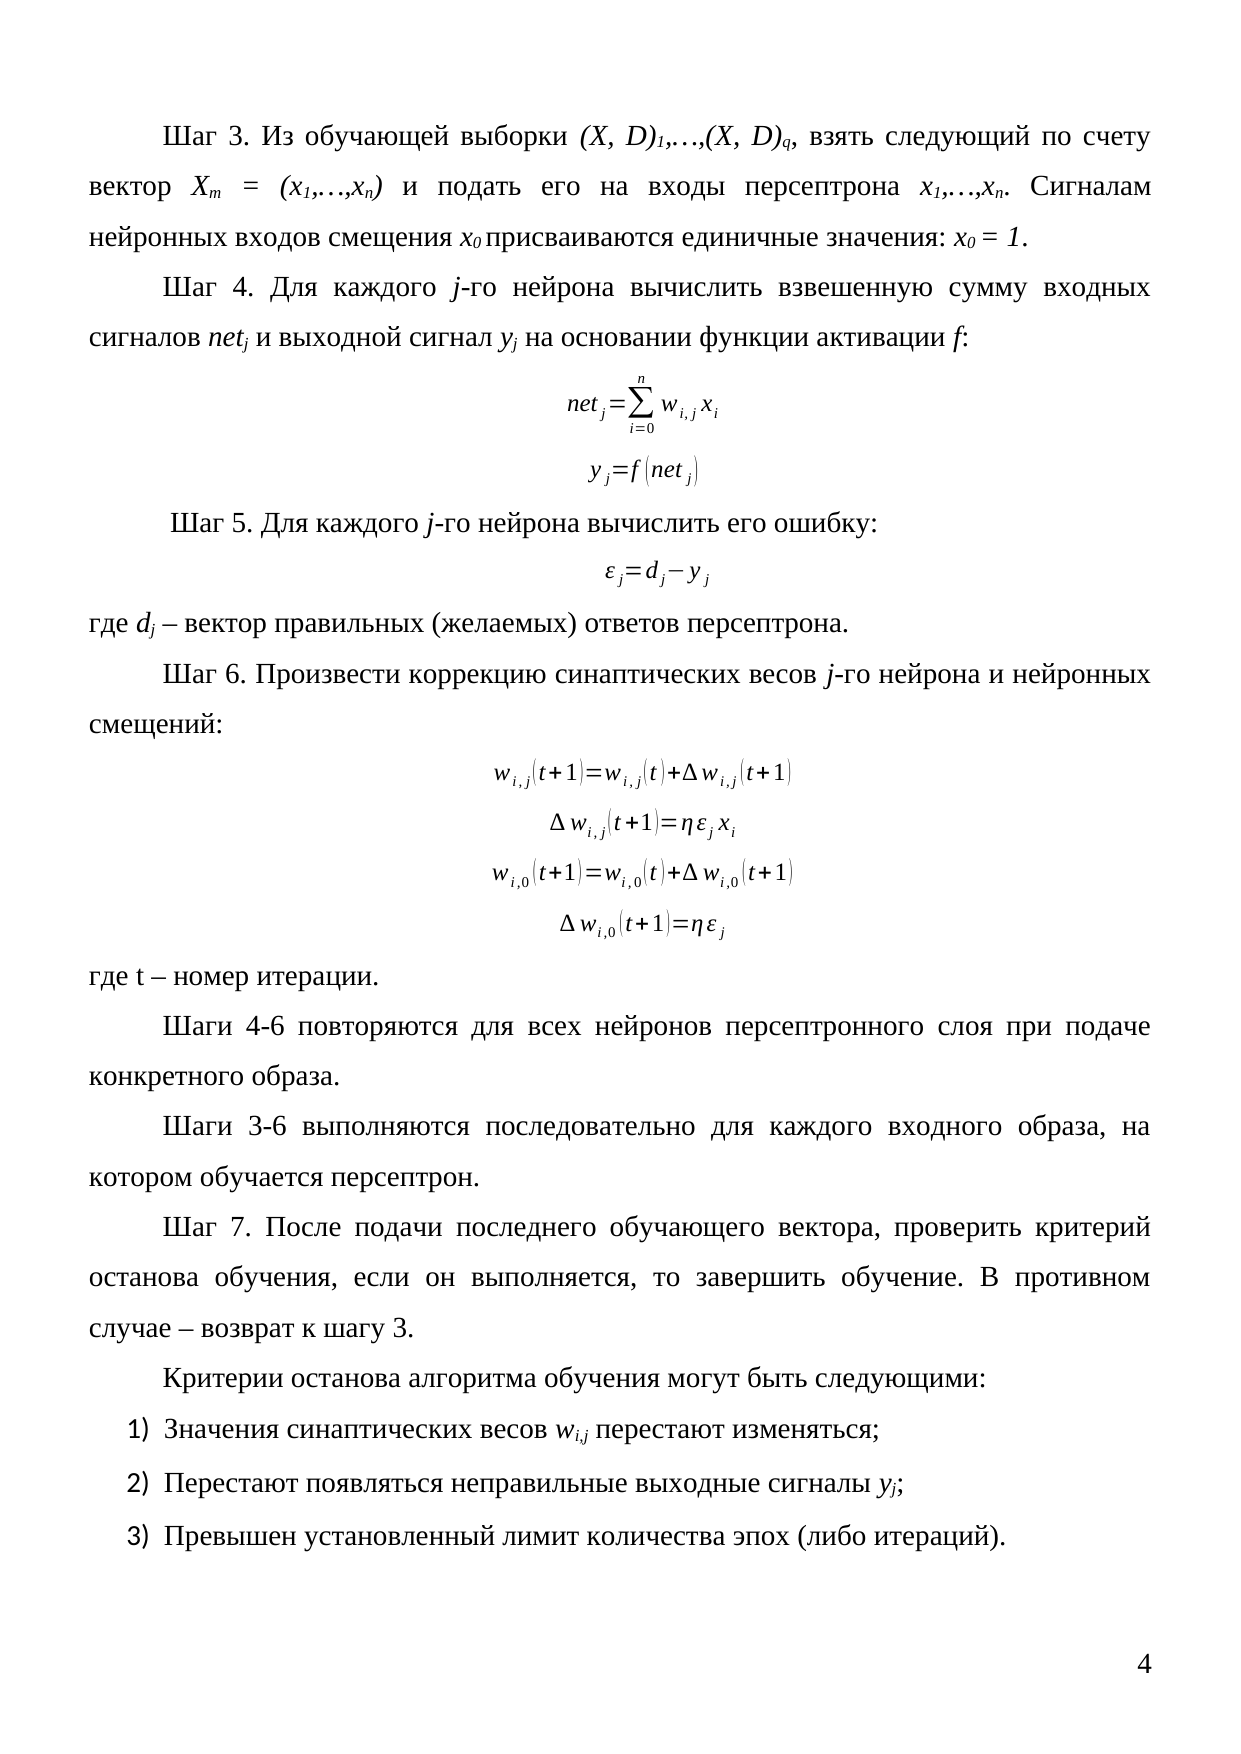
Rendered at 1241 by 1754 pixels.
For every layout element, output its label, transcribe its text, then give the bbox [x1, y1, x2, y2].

text Шаги 4-6 повторяются для всех нейронов персептронного слоя при подаче конкретного образа. [89, 1008, 1152, 1092]
text Шаг 7. После подачи последнего обучающего вектора, проверить критерий останова обучения, если он выполняется, то завершить обучение. В противном случае – возврат к шагу 3. [89, 1209, 1152, 1343]
text Критерии останова алгоритма обучения могут быть следующими: [89, 1360, 1152, 1394]
list Превышен установленный лимит количества эпох (либо итераций). [126, 1517, 1152, 1553]
list Значения синаптических весов wi,j перестают изменяться; [126, 1410, 1152, 1446]
text Шаг 5. Для каждого j-го нейрона вычислить его ошибку: [89, 505, 1152, 538]
table_cell [89, 857, 1122, 958]
table_header [89, 370, 1122, 454]
text Шаги 3-6 выполняются последовательно для каждого входного образа, на котором обучается персептрон. [89, 1108, 1152, 1192]
text Шаг 6. Произвести коррекцию синаптических весов j-го нейрона и нейронных смещений: [89, 656, 1152, 740]
text где t – номер итерации. [89, 958, 1152, 991]
table_header [89, 757, 1122, 857]
text Шаг 3. Из обучающей выборки (X, D)1,…,(X, D)q, взять следующий по счету вектор Xт = (x1,…,xn) и подать его на входы персептрона x1,…,xn. Сигналам нейронных входов смещения x0 присваиваются единичные значения: x0 = 1. [89, 118, 1152, 252]
text где dj – вектор правильных (желаемых) ответов персептрона. [89, 606, 1152, 639]
list Перестают появляться неправильные выходные сигналы yj; [126, 1464, 1152, 1499]
text Шаг 4. Для каждого j-го нейрона вычислить взвешенную сумму входных сигналов netj и выходной сигнал yj на основании функции активации f: [89, 269, 1152, 353]
table_cell [89, 454, 1122, 505]
